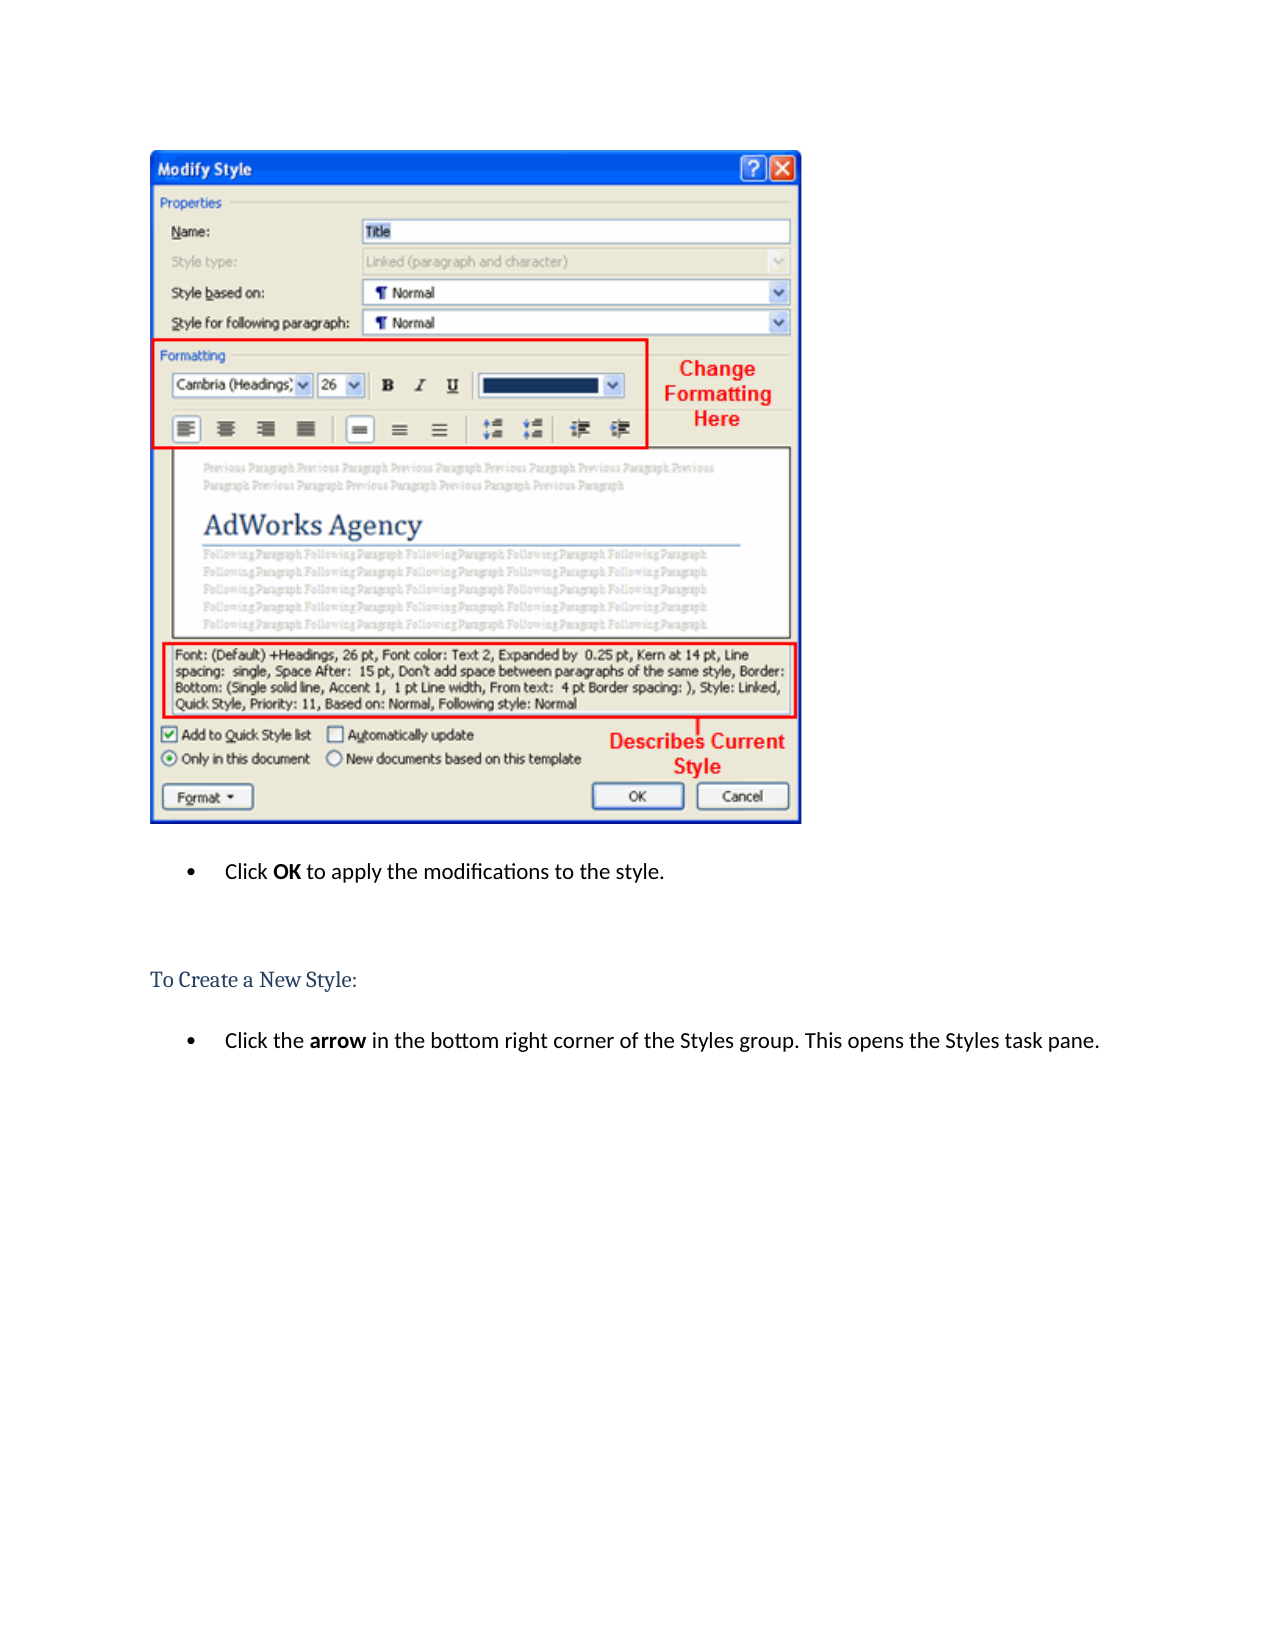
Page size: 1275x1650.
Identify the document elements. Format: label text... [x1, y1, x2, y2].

subtitle To Create a New Style: [150, 967, 1125, 993]
list Click the arrow in the bottom right corner of the Styles group. This opens the Styles task pane. [187, 1026, 1125, 1054]
list Click OK to apply the modifications to the style. [187, 857, 1125, 885]
picture [150, 150, 802, 824]
